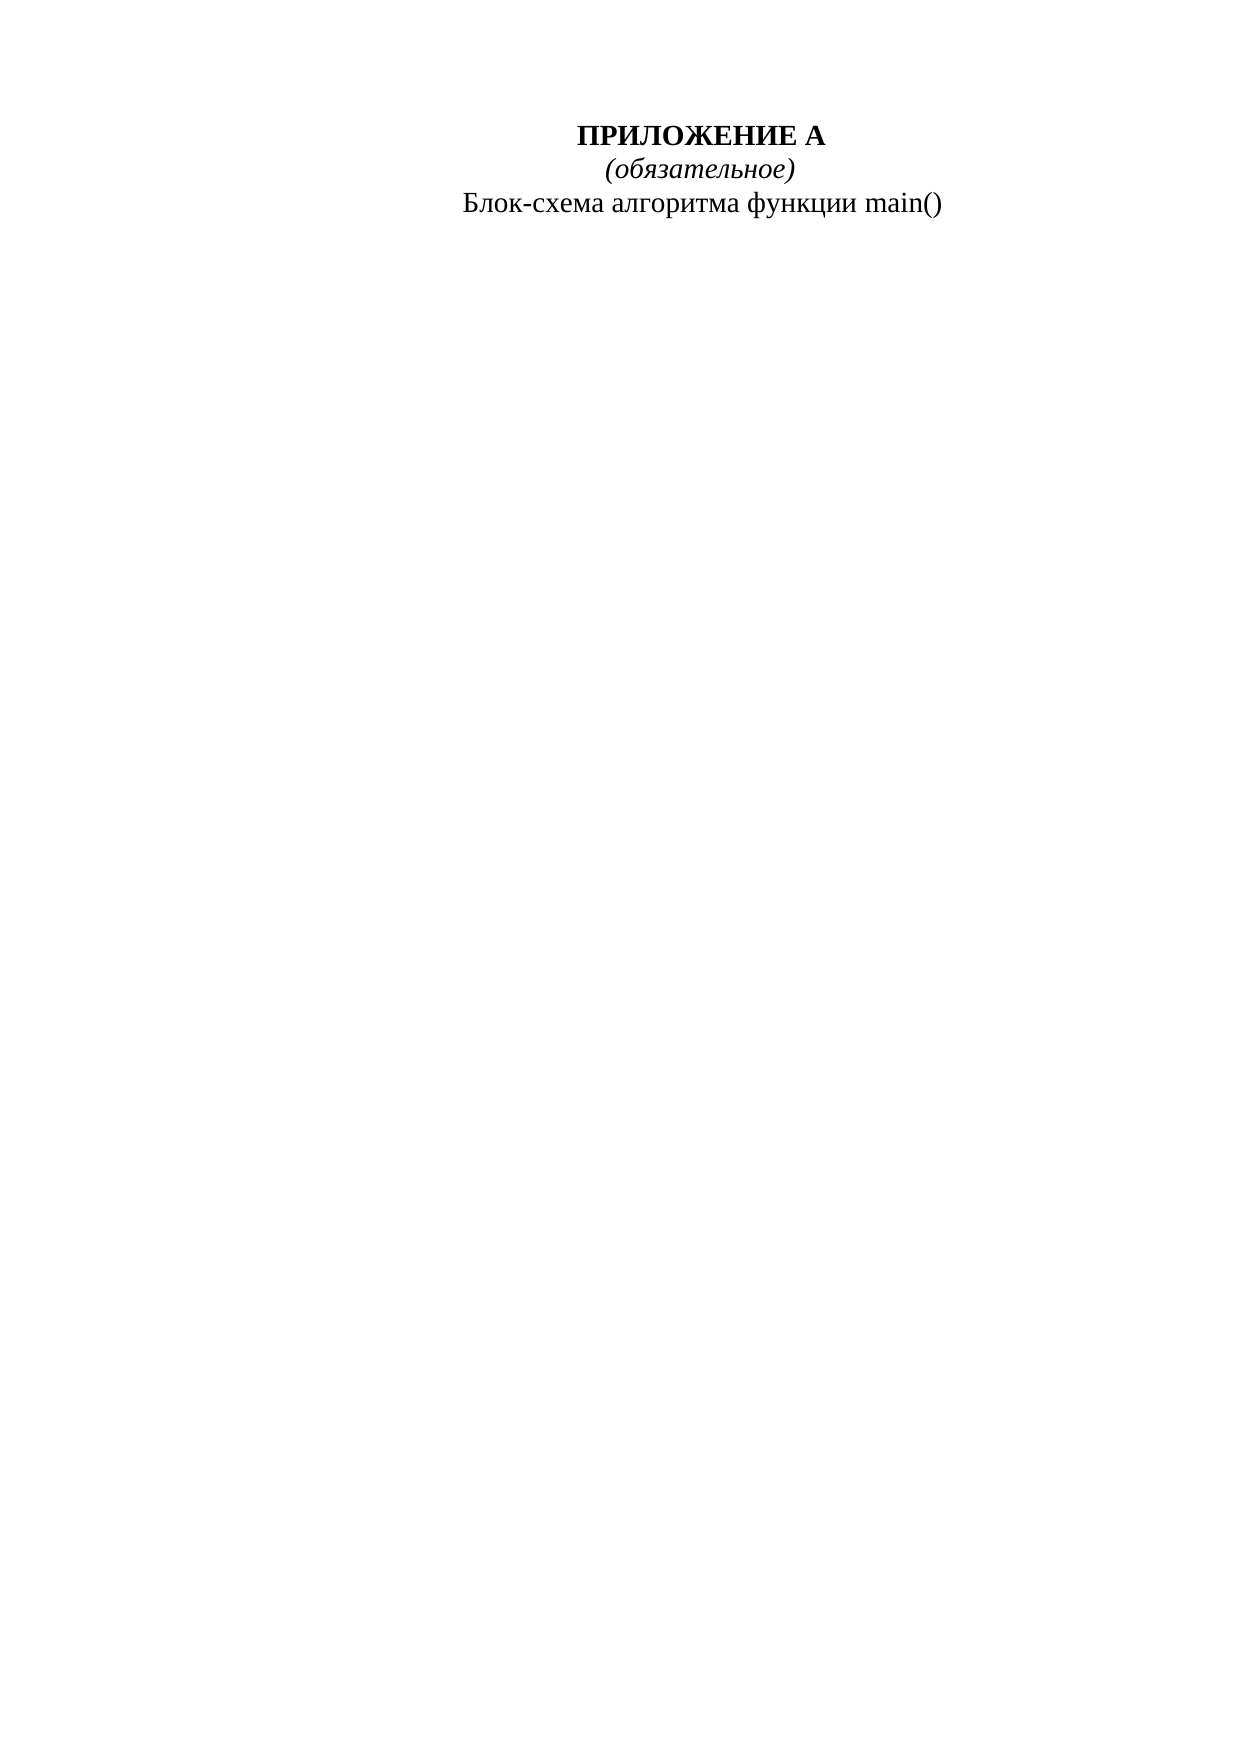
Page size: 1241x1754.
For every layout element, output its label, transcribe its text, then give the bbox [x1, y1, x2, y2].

text (обязательное) [177, 152, 1152, 185]
text ПРИЛОЖЕНИЕ А [177, 118, 1152, 152]
text Блок-схема алгоритма функции main() [177, 185, 1152, 219]
